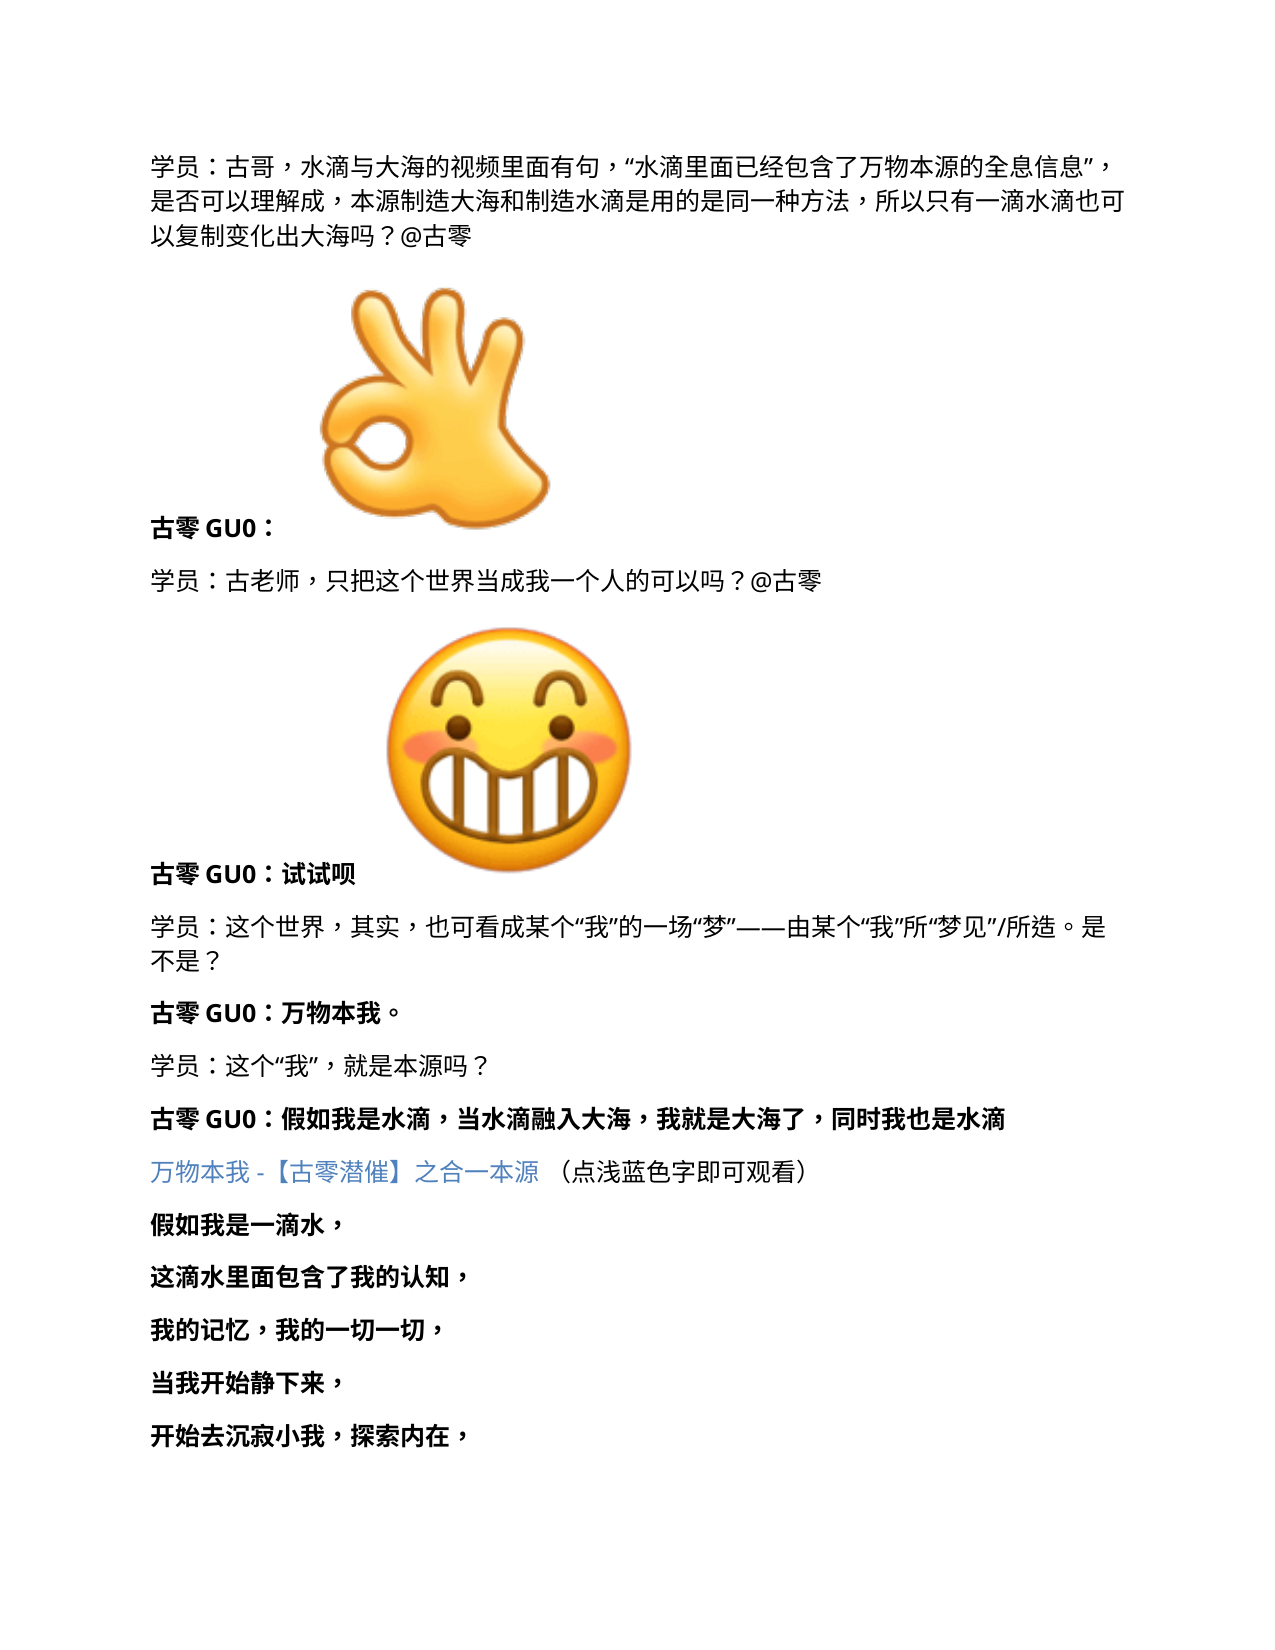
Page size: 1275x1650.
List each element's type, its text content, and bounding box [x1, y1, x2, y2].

text 学员：这个“我”，就是本源吗？ [150, 1049, 1125, 1083]
text 当我开始静下来， [150, 1366, 1125, 1400]
picture [375, 616, 642, 884]
picture [300, 271, 567, 538]
text 这滴水里面包含了我的认知， [150, 1260, 1125, 1294]
text 开始去沉寂小我，探索内在， [150, 1418, 1125, 1453]
text 学员：这个世界，其实，也可看成某个“我”的一场“梦”——由某个“我”所“梦见”/所造。是不是？ [150, 909, 1125, 977]
text 古零GU0：假如我是水滴，当水滴融入大海，我就是大海了，同时我也是水滴 [150, 1102, 1125, 1136]
text 我的记忆，我的一切一切， [150, 1313, 1125, 1347]
text 古零GU0：万物本我。 [150, 996, 1125, 1030]
text 万物本我 -【古零潜催】之合一本源 （点浅蓝色字即可观看） [150, 1154, 1125, 1188]
text 学员：古老师，只把这个世界当成我一个人的可以吗？@古零 [150, 564, 1125, 598]
text 学员：古哥，水滴与大海的视频里面有句，“水滴里面已经包含了万物本源的全息信息”，是否可以理解成，本源制造大海和制造水滴是用的是同一种方法，所以只有一滴水滴也可以复制变化出大海吗？@古零 [150, 150, 1125, 252]
text 假如我是一滴水， [150, 1207, 1125, 1241]
